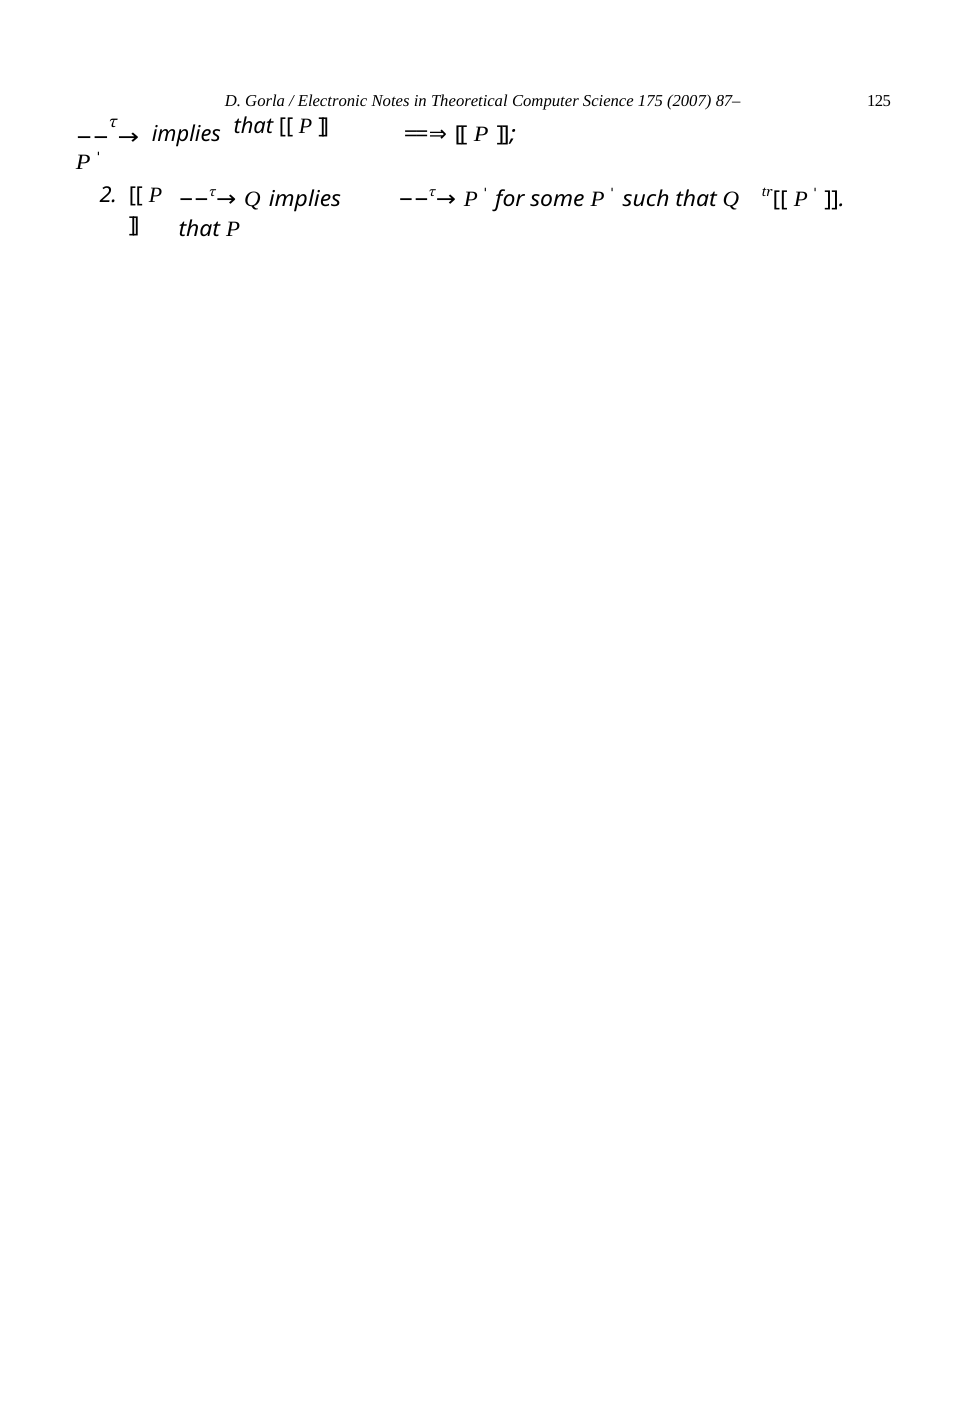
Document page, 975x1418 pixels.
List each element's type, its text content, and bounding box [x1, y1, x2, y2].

text −−τ→ Q implies that P [178, 183, 387, 242]
text implies that [[ P ]] [152, 118, 225, 147]
text implies that [[ P ]] [233, 110, 392, 140]
text −−τ→ P ' [76, 110, 143, 175]
text −−τ→ P ' for some P ' such that Q tr[[ P ' ]]. [398, 183, 933, 213]
text ==⇒ [[ P ]]; [404, 118, 933, 147]
list [[ P ]] [99, 179, 167, 238]
